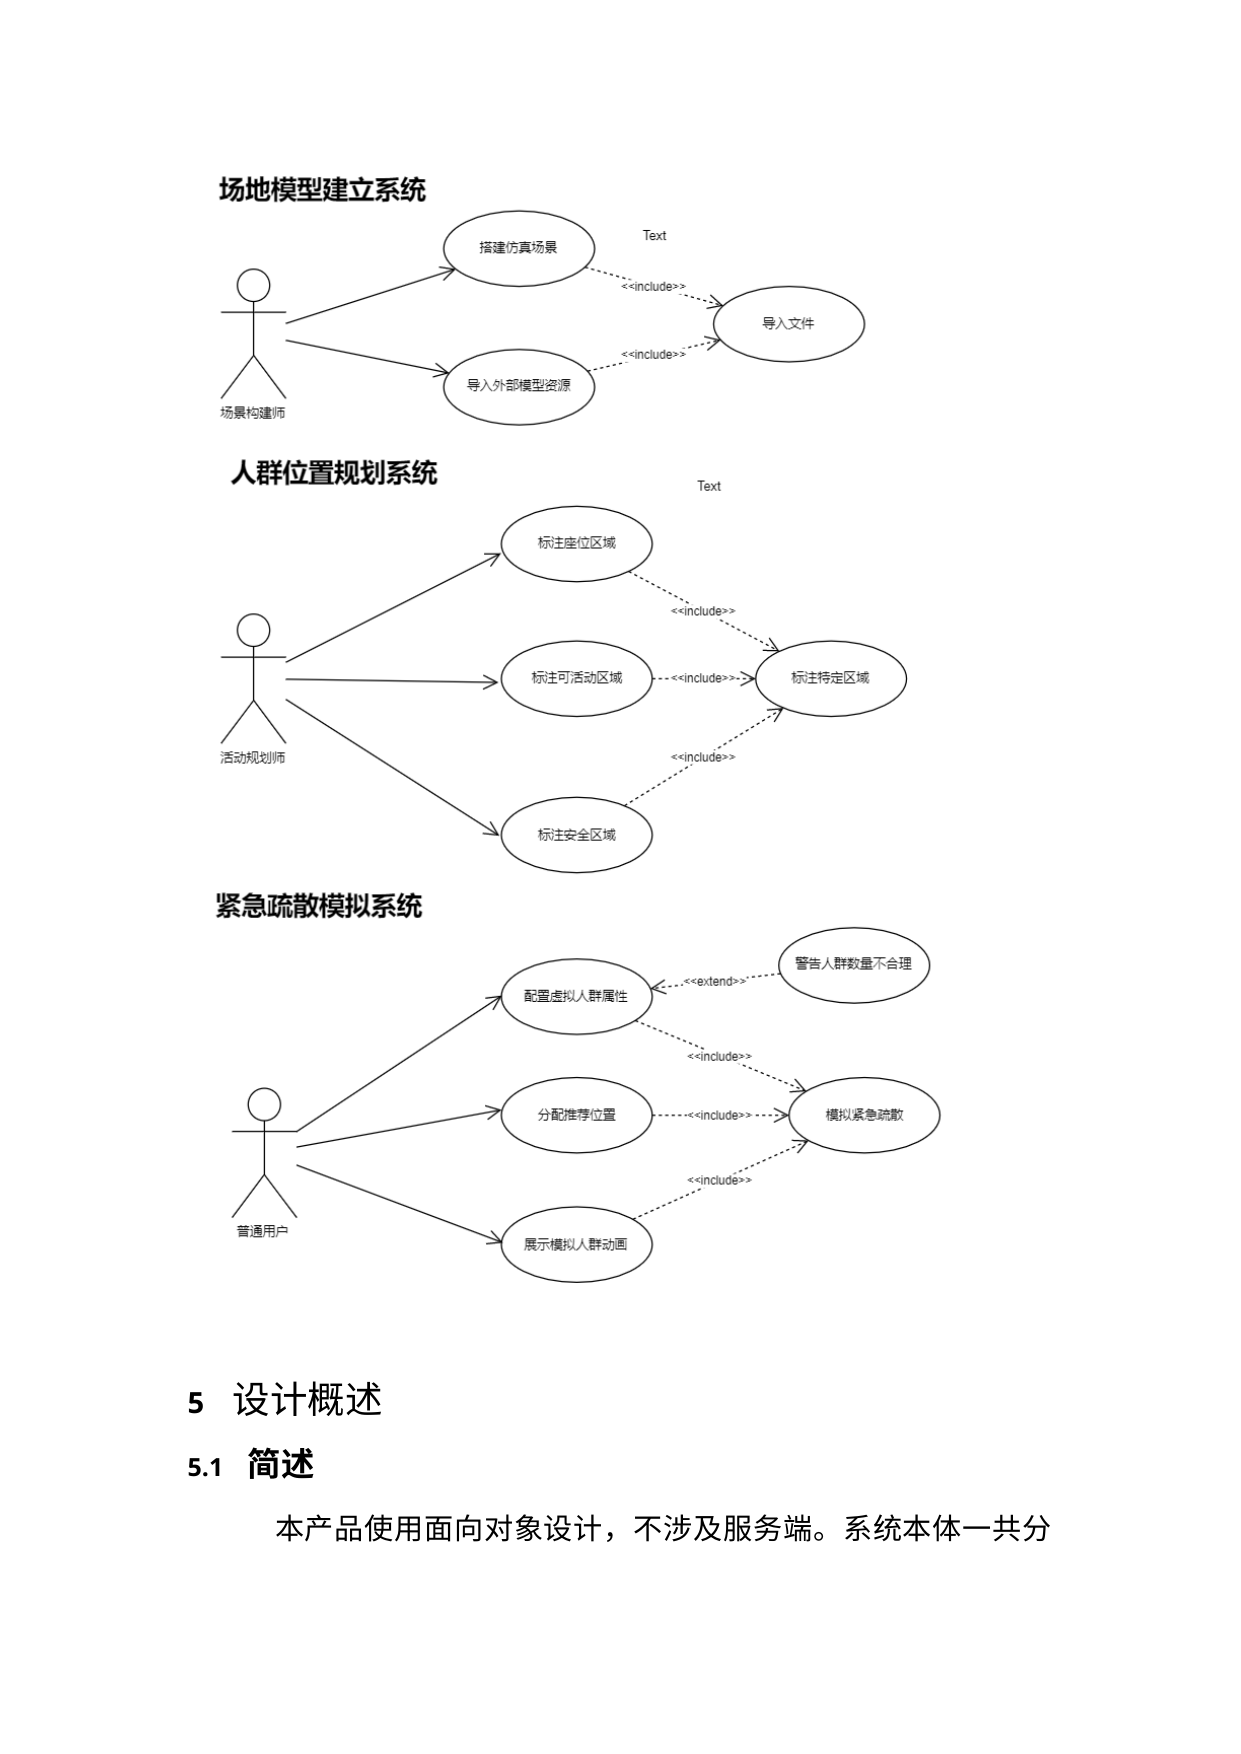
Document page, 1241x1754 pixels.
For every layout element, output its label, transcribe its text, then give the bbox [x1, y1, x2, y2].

subtitle 设计概述 [187, 1364, 1053, 1429]
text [231, 1494, 1053, 1559]
picture [187, 162, 1053, 1286]
subtitle 简述 [187, 1429, 1053, 1494]
